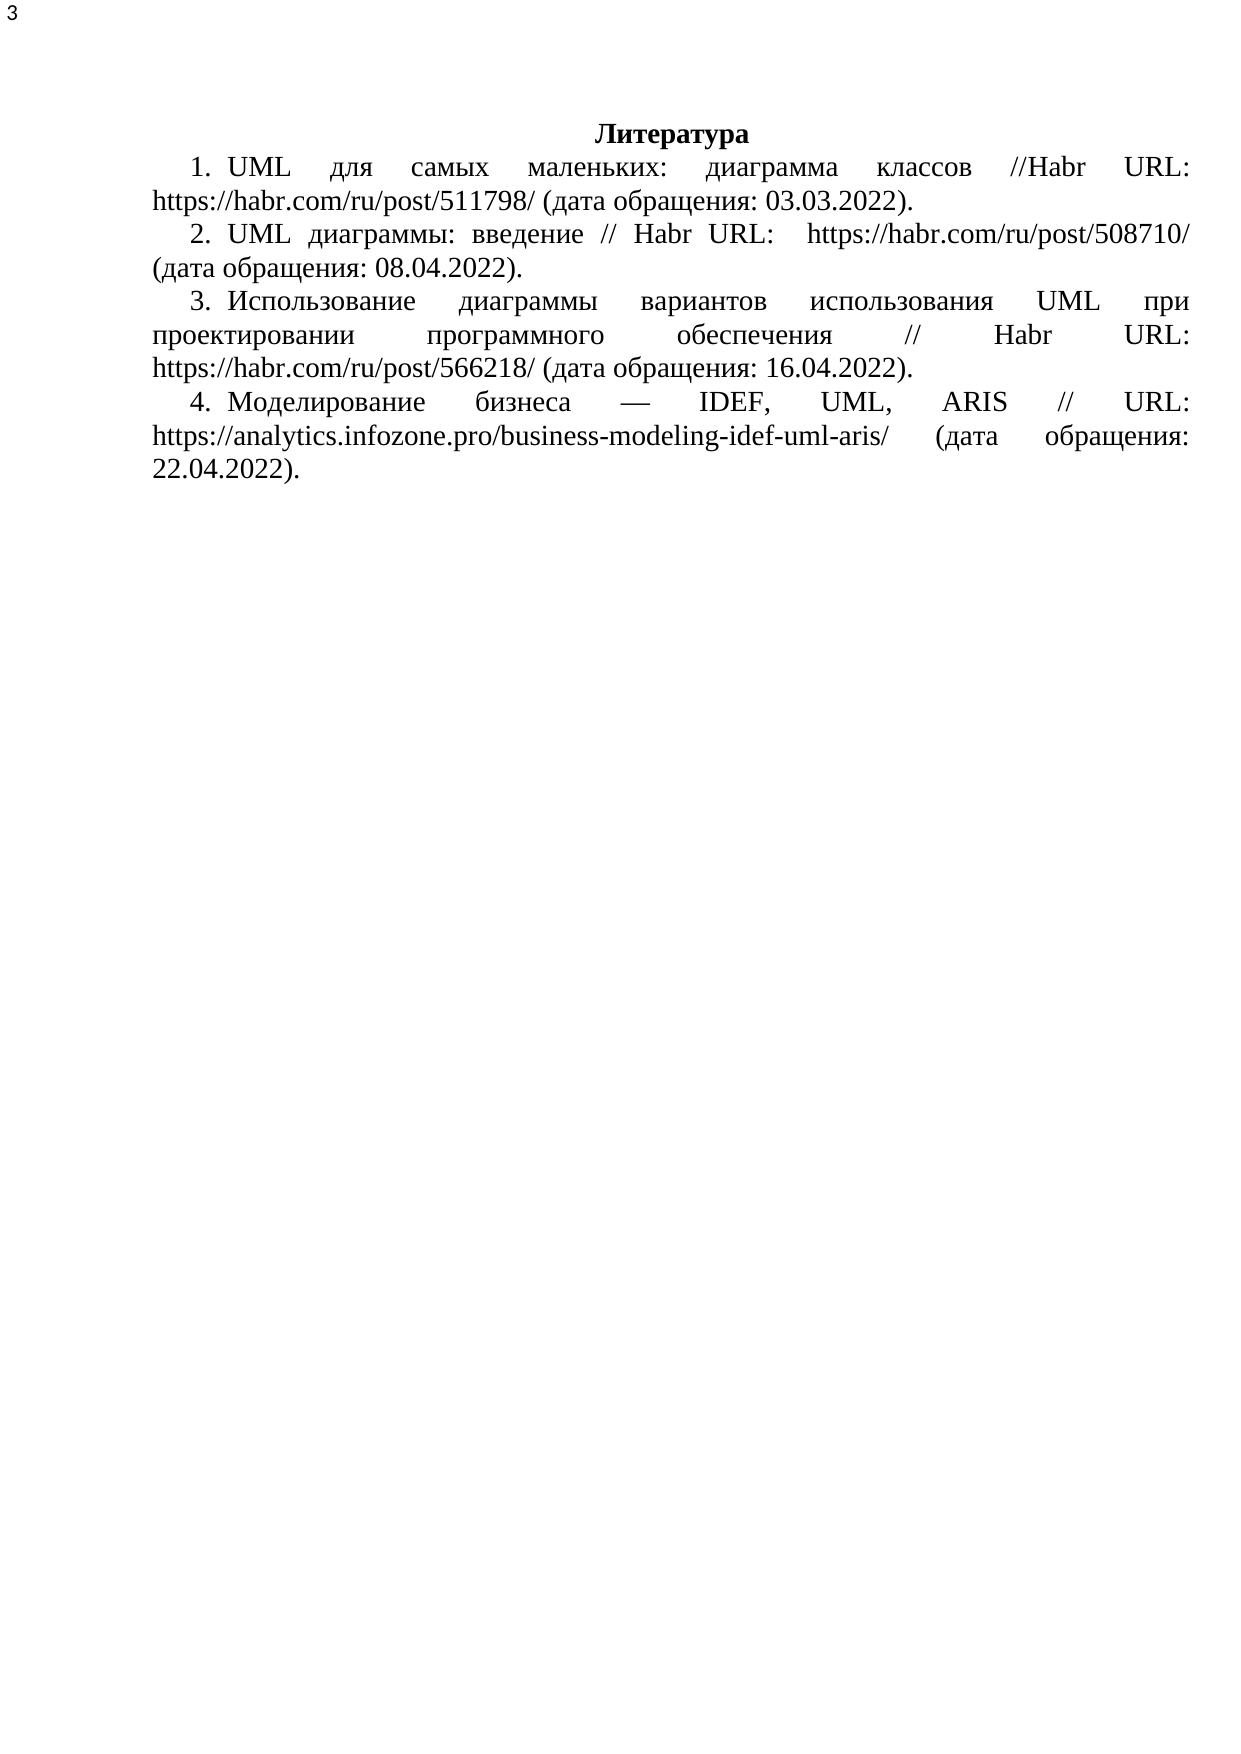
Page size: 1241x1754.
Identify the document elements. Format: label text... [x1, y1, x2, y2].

list Моделирование бизнеса — IDEF, UML, ARIS // URL: https://analytics.infozone.pro/business-modeling-idef-uml-aris/ (дата обращения: 22.04.2022). [152, 384, 1190, 485]
list UML диаграммы: введение // Habr URL: https://habr.com/ru/post/508710/ (дата обращения: 08.04.2022). [152, 216, 1190, 283]
list Использование диаграммы вариантов использования UML при проектировании программного обеспечения // Habr URL: https://habr.com/ru/post/566218/ (дата обращения: 16.04.2022). [152, 283, 1190, 384]
list UML для самых маленьких: диаграмма классов //Habr URL: https://habr.com/ru/post/511798/ (дата обращения: 03.03.2022). [152, 149, 1190, 216]
subtitle Литература [152, 116, 1133, 149]
